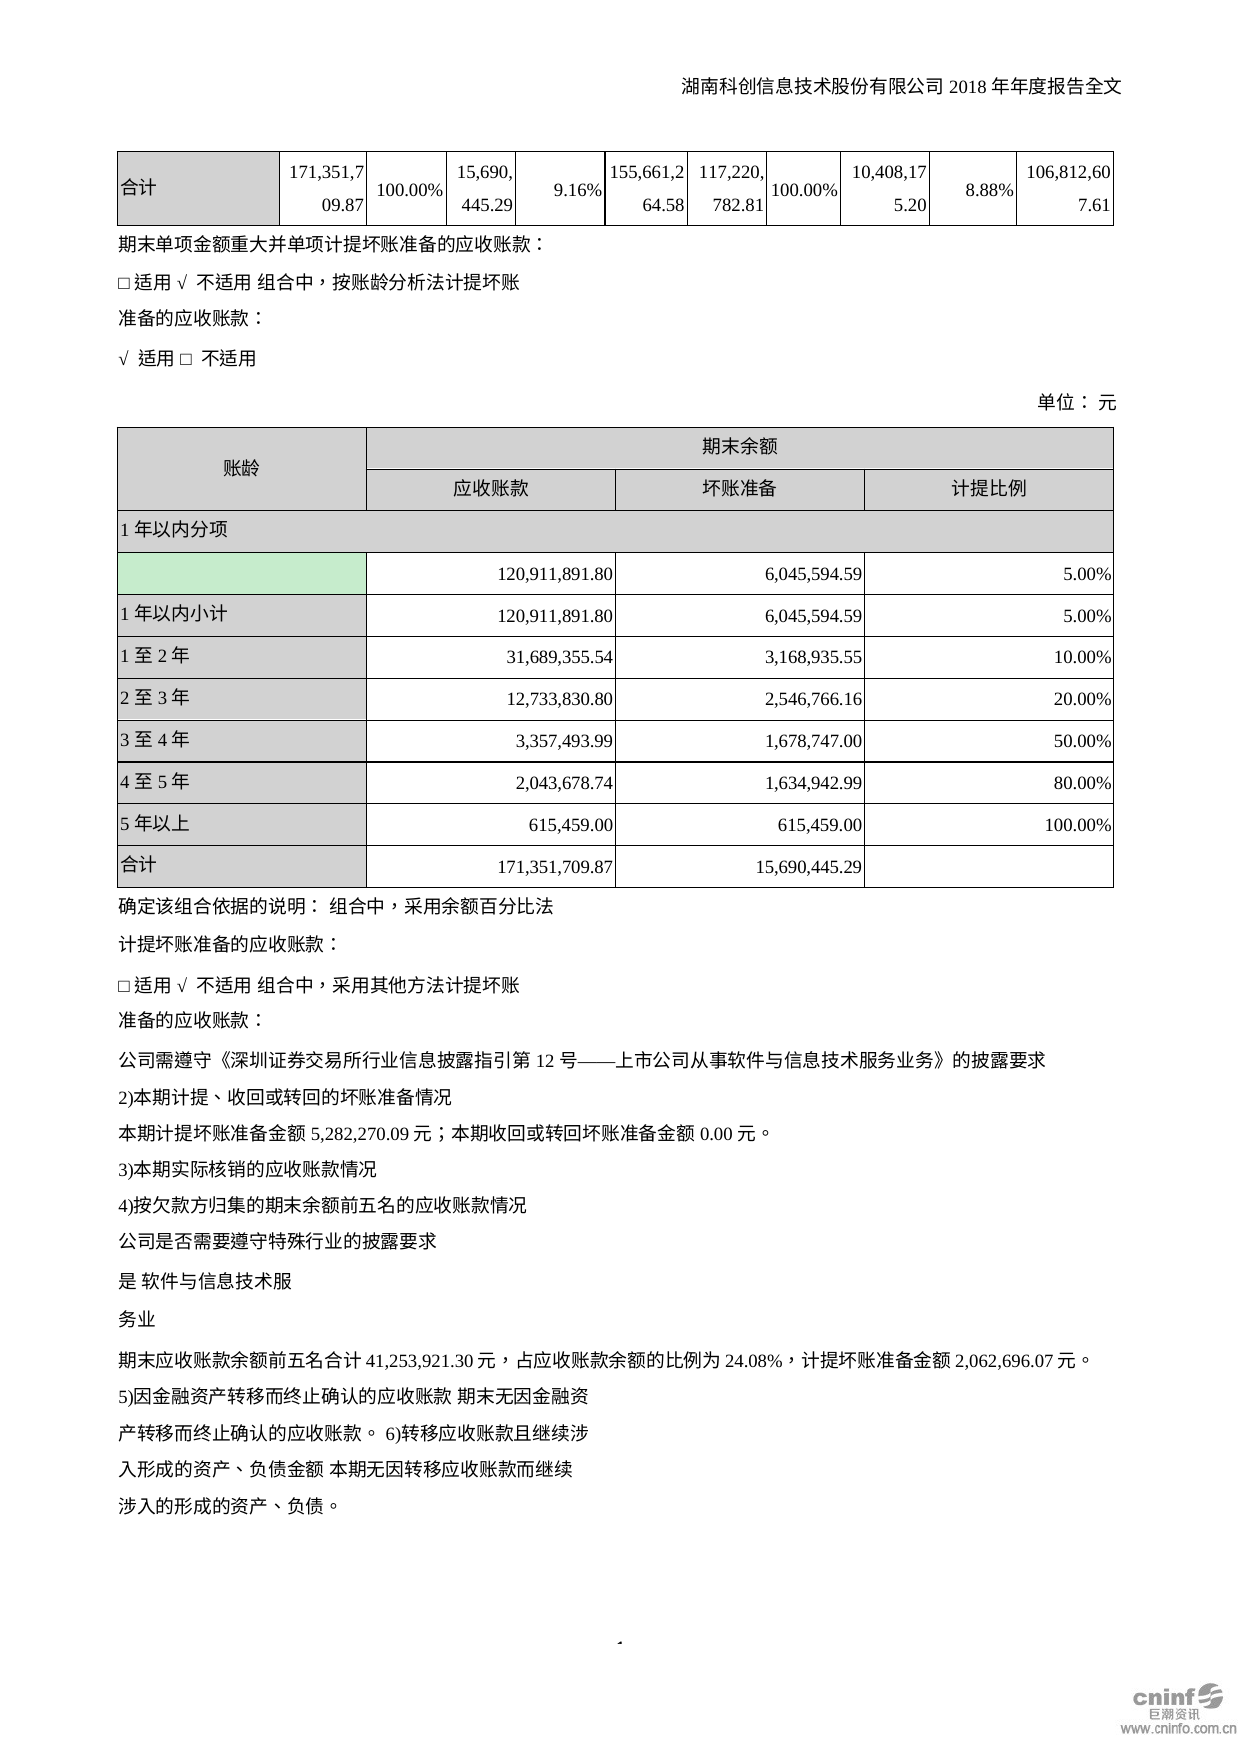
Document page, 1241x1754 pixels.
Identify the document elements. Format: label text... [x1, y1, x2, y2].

text 确定该组合依据的说明： 组合中，采用余额百分比法计提坏账准备的应收账款： [118, 893, 570, 957]
text 期末应收账款余额前五名合计41,253,921.30元，占应收账款余额的比例为24.08%，计提坏账准备金额2,062,696.07元。 [118, 1347, 1240, 1373]
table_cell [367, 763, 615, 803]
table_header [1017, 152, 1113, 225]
text 单位： 元 [1037, 390, 1240, 415]
text □ 适用 √ 不适用 组合中，按账龄分析法计提坏账准备的应收账款： [118, 269, 532, 330]
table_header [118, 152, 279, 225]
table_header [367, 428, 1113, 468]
text 是 软件与信息技术服务业 [118, 1268, 308, 1332]
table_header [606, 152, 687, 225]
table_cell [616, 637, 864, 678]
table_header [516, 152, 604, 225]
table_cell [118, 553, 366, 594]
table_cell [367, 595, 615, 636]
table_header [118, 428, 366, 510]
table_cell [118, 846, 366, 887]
text □ 适用 √ 不适用 组合中，采用其他方法计提坏账准备的应收账款： [118, 972, 533, 1033]
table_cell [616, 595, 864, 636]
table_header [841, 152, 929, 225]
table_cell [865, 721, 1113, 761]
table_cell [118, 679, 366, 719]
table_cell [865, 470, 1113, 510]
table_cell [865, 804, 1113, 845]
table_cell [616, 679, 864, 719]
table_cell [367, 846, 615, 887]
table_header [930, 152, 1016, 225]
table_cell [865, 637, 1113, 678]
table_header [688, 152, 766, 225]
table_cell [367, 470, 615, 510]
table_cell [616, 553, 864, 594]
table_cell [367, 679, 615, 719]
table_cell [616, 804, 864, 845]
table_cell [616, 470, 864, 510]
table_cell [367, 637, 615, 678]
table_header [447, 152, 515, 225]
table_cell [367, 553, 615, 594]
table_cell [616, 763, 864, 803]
picture [1115, 1680, 1240, 1737]
text 公司需遵守《深圳证券交易所行业信息披露指引第 12 号——上市公司从事软件与信息技术服务业务》的披露要求 [118, 1048, 1240, 1073]
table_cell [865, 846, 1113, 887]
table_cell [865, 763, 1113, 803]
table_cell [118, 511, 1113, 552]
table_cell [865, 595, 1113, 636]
text 2)本期计提、收回或转回的坏账准备情况 [118, 1084, 1240, 1109]
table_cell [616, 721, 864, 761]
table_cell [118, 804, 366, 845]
text 期末单项金额重大并单项计提坏账准备的应收账款： [118, 231, 551, 257]
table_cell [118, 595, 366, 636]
text 本期计提坏账准备金额 5,282,270.09 元；本期收回或转回坏账准备金额 0.00 元。 [118, 1120, 1240, 1146]
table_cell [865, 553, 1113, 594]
text √ 适用 □ 不适用 [118, 345, 551, 371]
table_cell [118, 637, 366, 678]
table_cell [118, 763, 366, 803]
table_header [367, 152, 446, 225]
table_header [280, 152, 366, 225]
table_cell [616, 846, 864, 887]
text 5)因金融资产转移而终止确认的应收账款 期末无因金融资产转移而终止确认的应收账款。 6)转移应收账款且继续涉入形成的资产、负债金额 本期无因转移应收账款而继续涉入的形成的资产、负债。 [118, 1384, 589, 1519]
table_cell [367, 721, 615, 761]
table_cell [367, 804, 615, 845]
text 3)本期实际核销的应收账款情况 [118, 1156, 1240, 1182]
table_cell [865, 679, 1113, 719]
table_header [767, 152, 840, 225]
text 4)按欠款方归集的期末余额前五名的应收账款情况 公司是否需要遵守特殊行业的披露要求 [118, 1193, 529, 1254]
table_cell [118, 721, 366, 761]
